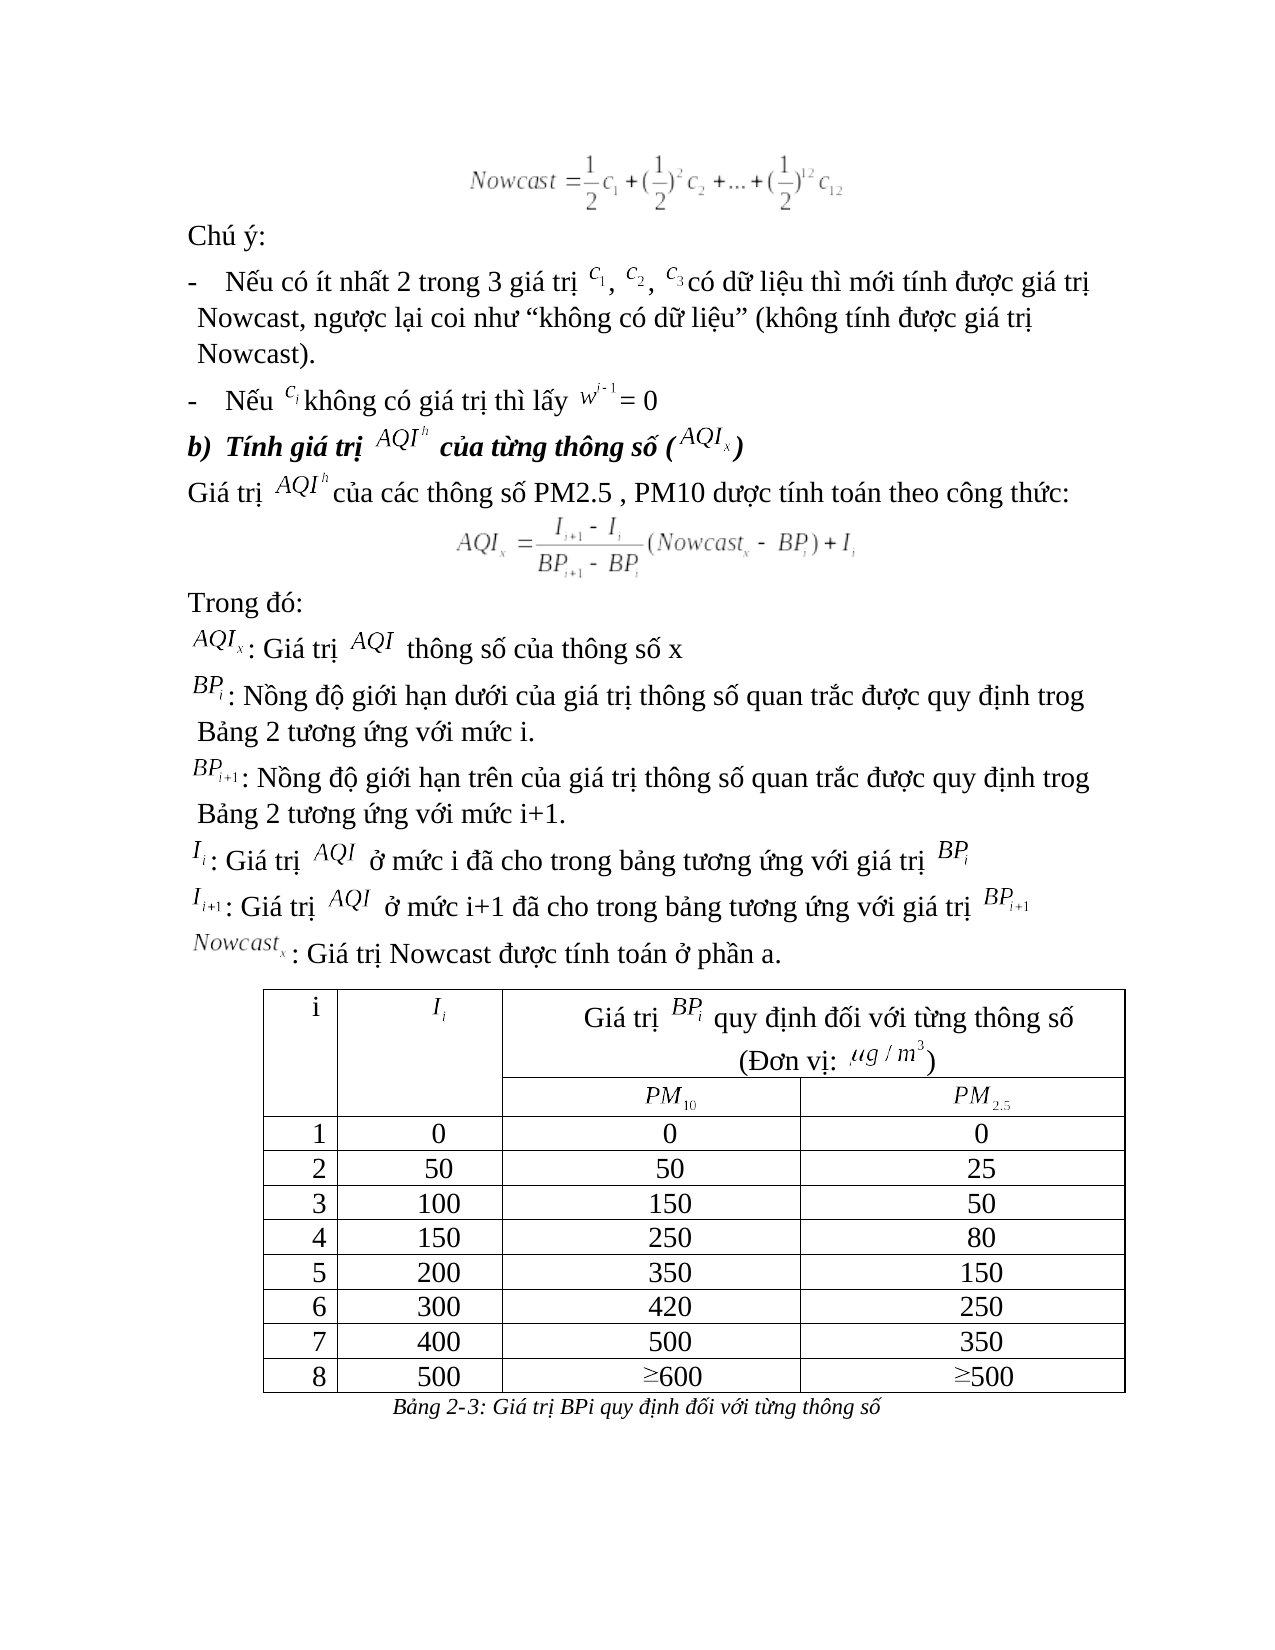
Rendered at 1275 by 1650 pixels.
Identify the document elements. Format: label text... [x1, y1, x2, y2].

table_cell 250 [801, 1290, 1124, 1323]
table_header Giá trị quy định đối với từng thông số (Đơn vị: ) [503, 990, 1124, 1077]
table_cell 150 [503, 1186, 800, 1219]
table_cell [338, 1077, 502, 1116]
table_cell 0 [503, 1117, 800, 1150]
table_cell 350 [503, 1255, 800, 1288]
table_cell 150 [801, 1255, 1124, 1288]
table_cell 0 [801, 1117, 1124, 1150]
list : Giá trị thông số của thông số x [187, 621, 1125, 665]
list Tính giá trị của từng thông số () [187, 419, 1125, 462]
list : Nồng độ giới hạn trên của giá trị thông số quan trắc được quy định trog Bảng 2 tương ứng với mức i+1. [187, 750, 1125, 830]
table_cell 50 [503, 1151, 800, 1185]
table_cell 25 [801, 1151, 1124, 1185]
table_cell 8 [264, 1359, 337, 1392]
table_cell 0 [338, 1117, 502, 1150]
table_header i [264, 990, 337, 1077]
table_cell 400 [338, 1324, 502, 1358]
table_cell 5 [264, 1255, 337, 1288]
table_cell [264, 1077, 337, 1116]
table_cell 350 [801, 1324, 1124, 1358]
table_cell 3 [264, 1186, 337, 1219]
list Trong đó: [187, 585, 1125, 619]
table_cell 250 [503, 1220, 800, 1254]
list : Nồng độ giới hạn dưới của giá trị thông số quan trắc được quy định trog Bảng 2 tương ứng với mức i. [187, 668, 1125, 748]
table_cell 50 [801, 1186, 1124, 1219]
table_cell 4 [264, 1220, 337, 1254]
table_cell [801, 1078, 1124, 1116]
table_cell 500 [801, 1359, 1124, 1392]
table_cell 7 [264, 1324, 337, 1358]
list Giá trị của các thông số PM2.5 , PM10 dược tính toán theo công thức: [187, 465, 1125, 509]
list Nếu không có giá trị thì lấy = 0 [187, 372, 1125, 416]
list : Giá trị ở mức i+1 đã cho trong bảng tương ứng với giá trị [187, 879, 1125, 923]
table_cell 200 [338, 1255, 502, 1288]
table_cell 80 [801, 1220, 1124, 1254]
table_cell [503, 1078, 800, 1116]
list Chú ý: [187, 218, 1125, 251]
table_cell 300 [338, 1290, 502, 1323]
list : Giá trị Nowcast được tính toán ở phần a. [187, 926, 1125, 969]
table_cell 420 [503, 1290, 800, 1323]
table_cell 1 [264, 1117, 337, 1150]
list : Giá trị ở mức i đã cho trong bảng tương ứng với giá trị [187, 833, 1125, 877]
table_cell 500 [503, 1324, 800, 1358]
table_cell 500 [338, 1359, 502, 1392]
table_cell 6 [264, 1290, 337, 1323]
table_cell 2 [264, 1151, 337, 1185]
table_cell 600 [503, 1359, 800, 1392]
table_header [338, 990, 502, 1077]
table_cell 100 [338, 1186, 502, 1219]
table_cell 50 [338, 1151, 502, 1185]
list Nếu có ít nhất 2 trong 3 giá trị , , có dữ liệu thì mới tính được giá trị Nowcast, ngược lại coi như “không có dữ liệu” (không tính được giá trị Nowcast). [187, 254, 1125, 370]
table_cell 150 [338, 1220, 502, 1254]
